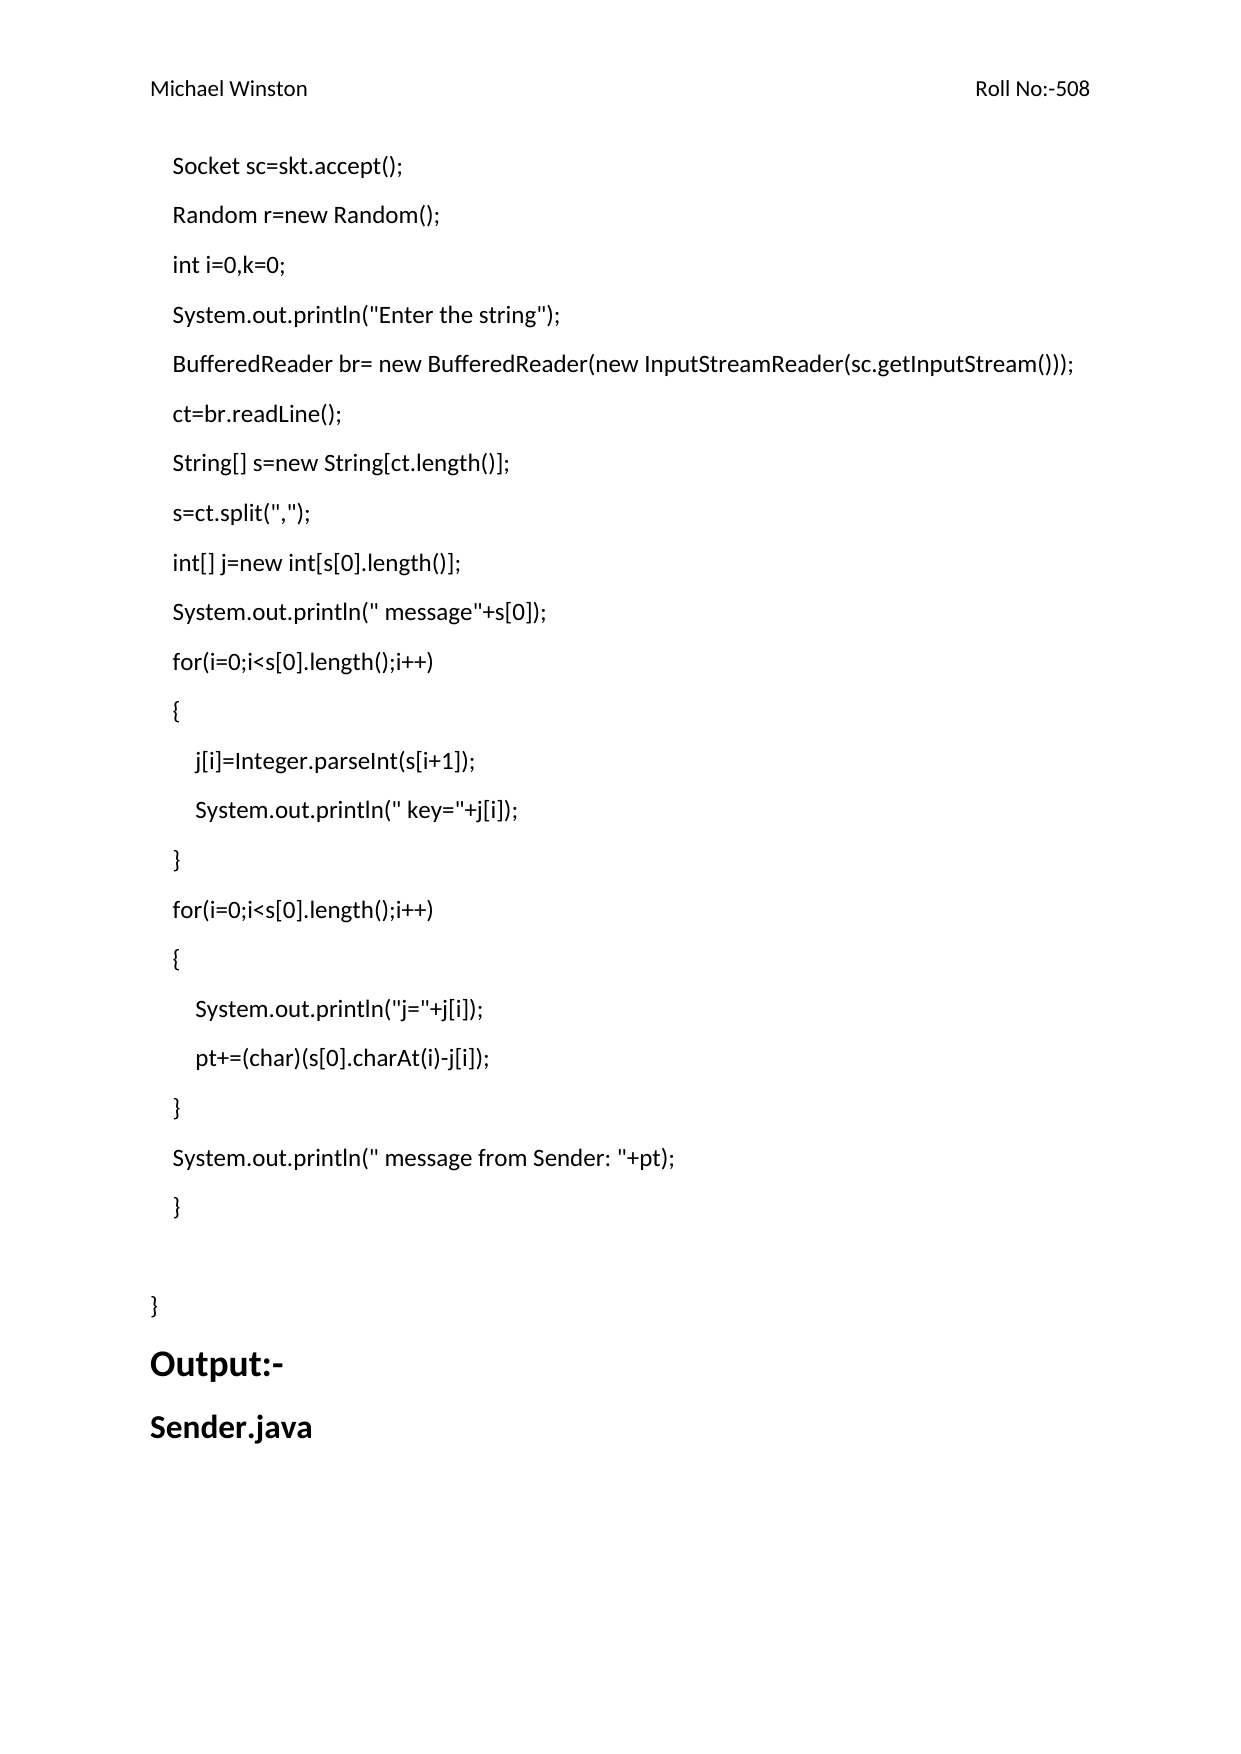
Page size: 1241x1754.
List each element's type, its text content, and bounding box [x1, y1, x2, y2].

text int i=0,k=0; [150, 249, 1090, 280]
text System.out.println(" key="+j[i]); [150, 794, 1090, 825]
text System.out.println(" message"+s[0]); [150, 596, 1090, 627]
text } [150, 1191, 1090, 1222]
text } [150, 1092, 1090, 1123]
text String[] s=new String[ct.length()]; [150, 447, 1090, 478]
text pt+=(char)(s[0].charAt(i)-j[i]); [150, 1042, 1090, 1073]
text Random r=new Random(); [150, 199, 1090, 230]
text Socket sc=skt.accept(); [150, 150, 1090, 181]
text { [150, 695, 1090, 726]
text s=ct.split(","); [150, 497, 1090, 528]
text } [150, 844, 1090, 875]
text for(i=0;i<s[0].length();i++) [150, 894, 1090, 924]
text } [150, 1290, 1090, 1321]
text System.out.println(" message from Sender: "+pt); [150, 1142, 1090, 1172]
text j[i]=Integer.parseInt(s[i+1]); [150, 745, 1090, 776]
text BufferedReader br= new BufferedReader(new InputStreamReader(sc.getInputStream())); [150, 348, 1090, 379]
text int[] j=new int[s[0].length()]; [150, 547, 1090, 577]
text { [150, 943, 1090, 974]
text for(i=0;i<s[0].length();i++) [150, 646, 1090, 676]
text Output:- [150, 1340, 1090, 1386]
text System.out.println("j="+j[i]); [150, 993, 1090, 1023]
text System.out.println("Enter the string"); [150, 299, 1090, 329]
text Sender.java [150, 1406, 1090, 1447]
text ct=br.readLine(); [150, 398, 1090, 428]
